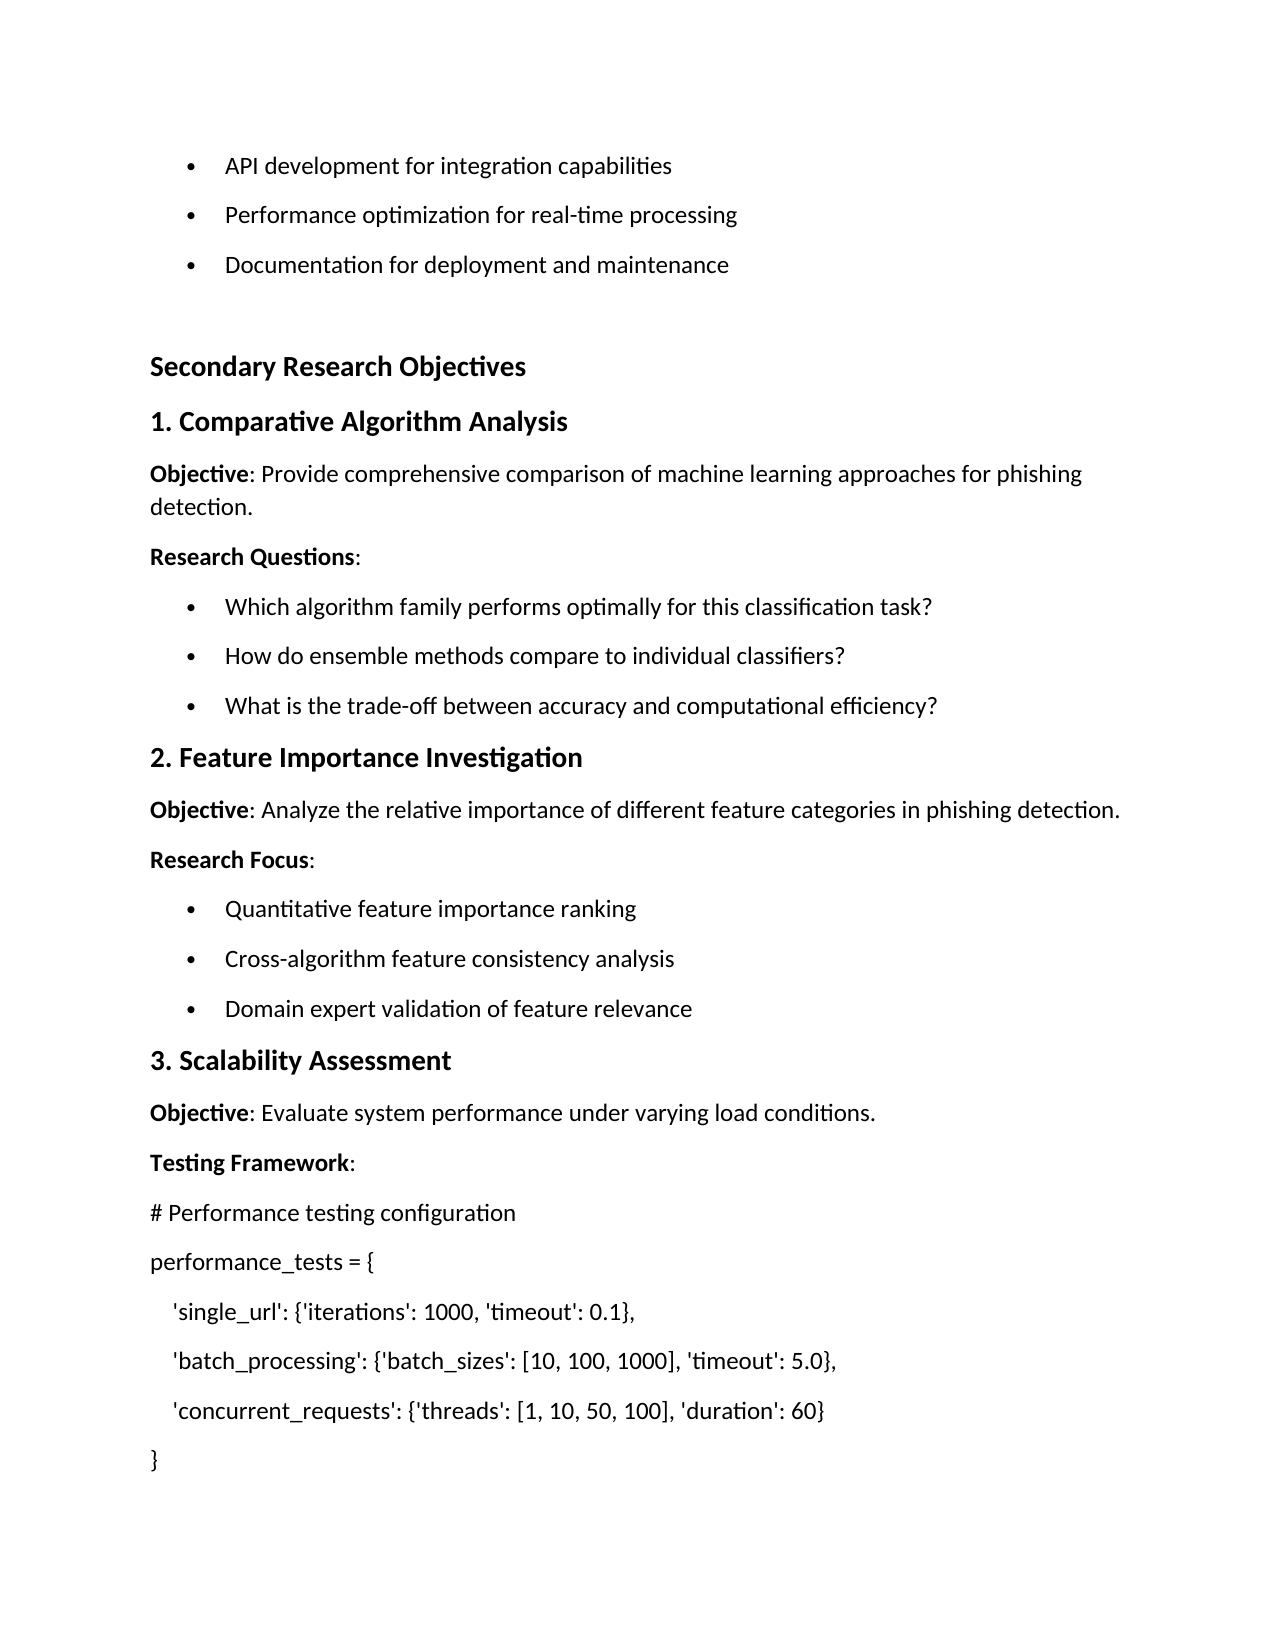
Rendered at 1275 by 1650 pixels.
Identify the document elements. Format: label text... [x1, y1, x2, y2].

text performance_tests = { [150, 1246, 1125, 1277]
text Objective: Analyze the relative importance of different feature categories in phishing detection. [150, 794, 1125, 825]
subtitle Secondary Research Objectives [150, 348, 1125, 384]
list What is the trade-off between accuracy and computational efficiency? [187, 690, 1125, 720]
text 'single_url': {'iterations': 1000, 'timeout': 0.1}, [150, 1296, 1125, 1326]
text } [150, 1444, 1125, 1475]
text # Performance testing configuration [150, 1197, 1125, 1227]
list Which algorithm family performs optimally for this classification task? [187, 591, 1125, 621]
subtitle 2. Feature Importance Investigation [150, 739, 1125, 775]
subtitle 3. Scalability Assessment [150, 1042, 1125, 1078]
list Domain expert validation of feature relevance [187, 993, 1125, 1023]
text Testing Framework: [150, 1147, 1125, 1178]
list Cross-algorithm feature consistency analysis [187, 943, 1125, 974]
list API development for integration capabilities [187, 150, 1125, 181]
text Research Questions: [150, 541, 1125, 572]
list Performance optimization for real-time processing [187, 199, 1125, 230]
text Research Focus: [150, 844, 1125, 874]
list Documentation for deployment and maintenance [187, 249, 1125, 280]
text Objective: Provide comprehensive comparison of machine learning approaches for phishing detection. [150, 458, 1125, 522]
subtitle 1. Comparative Algorithm Analysis [150, 403, 1125, 439]
text Objective: Evaluate system performance under varying load conditions. [150, 1097, 1125, 1128]
list How do ensemble methods compare to individual classifiers? [187, 640, 1125, 671]
text 'batch_processing': {'batch_sizes': [10, 100, 1000], 'timeout': 5.0}, [150, 1345, 1125, 1376]
list Quantitative feature importance ranking [187, 894, 1125, 924]
text 'concurrent_requests': {'threads': [1, 10, 50, 100], 'duration': 60} [150, 1395, 1125, 1426]
